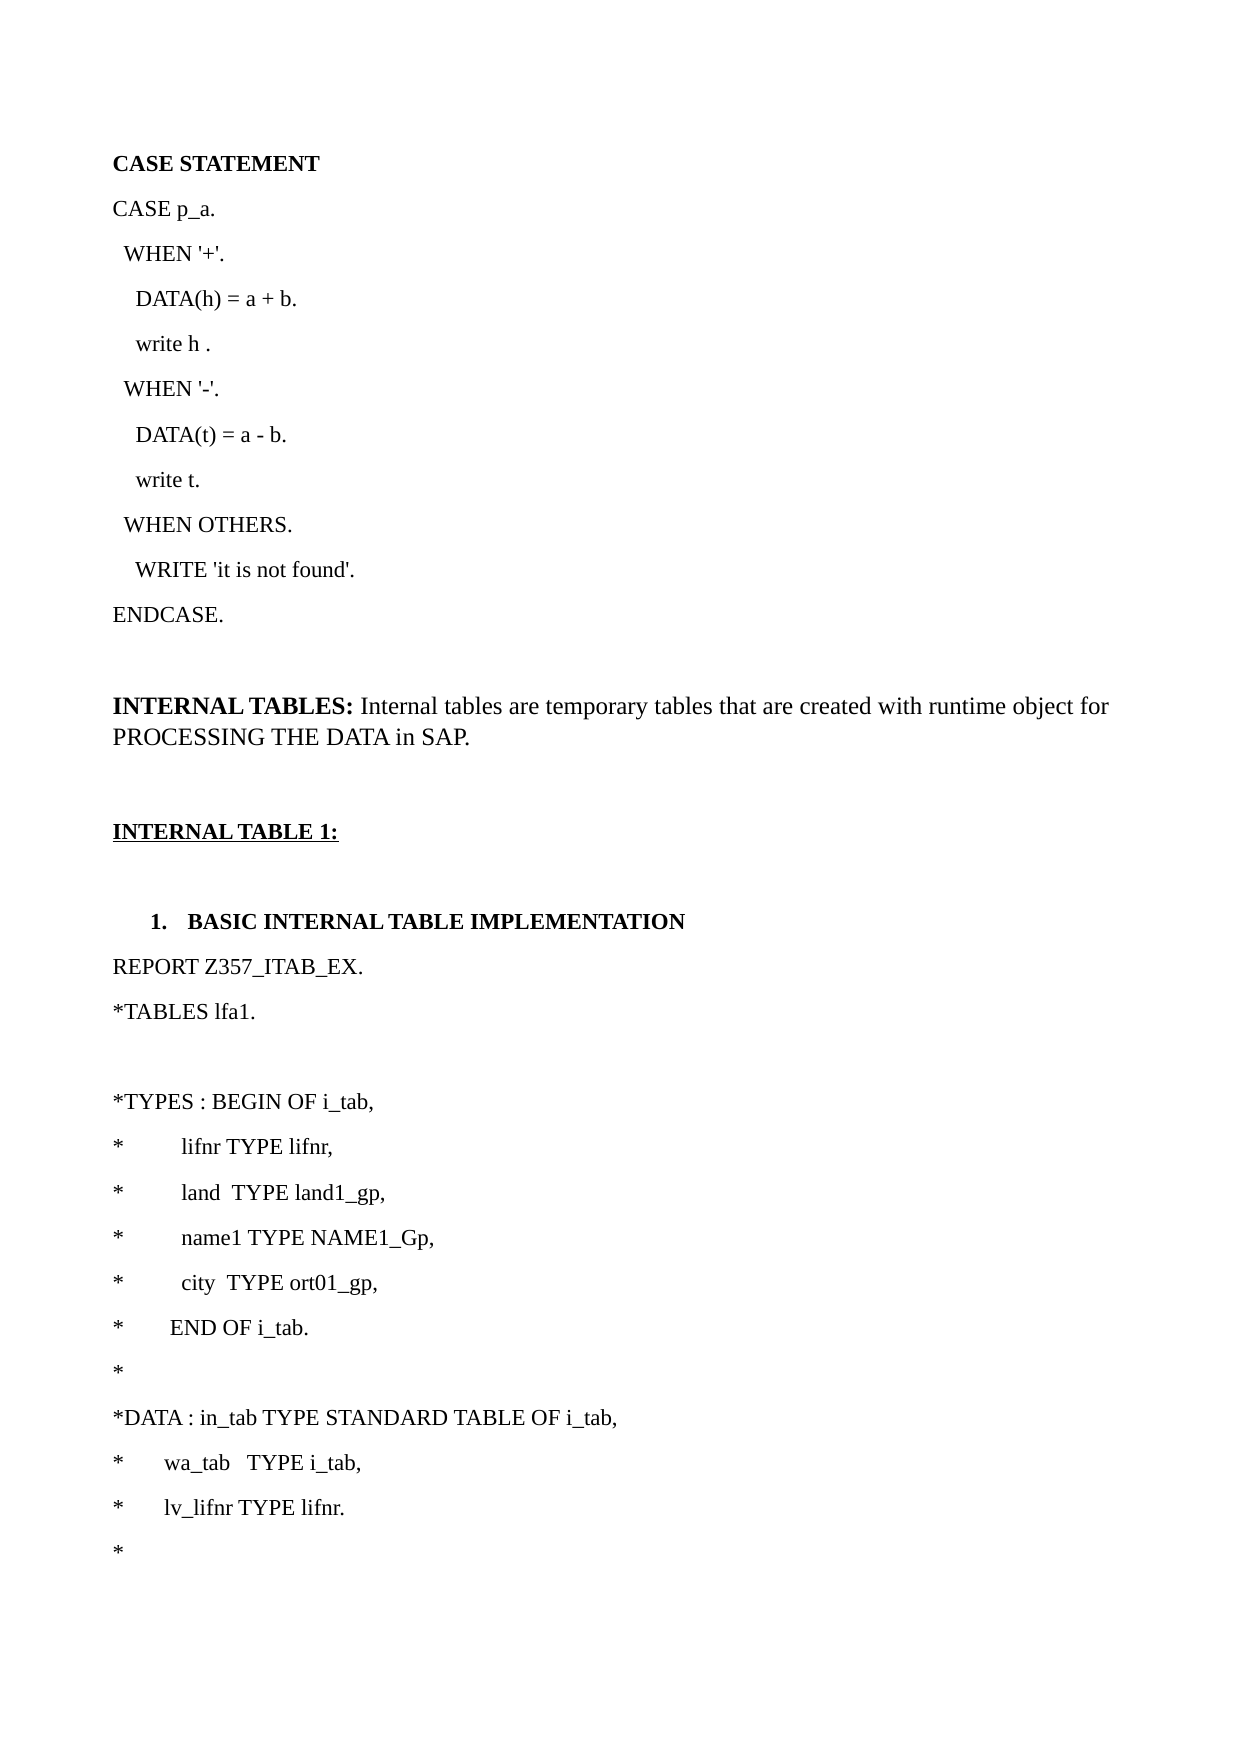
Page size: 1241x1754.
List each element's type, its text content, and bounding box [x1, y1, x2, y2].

text WHEN '+'. [112, 240, 1128, 267]
text * land TYPE land1_gp, [112, 1178, 1128, 1205]
text CASE STATEMENT [112, 150, 1128, 176]
text *TABLES lfa1. [112, 998, 1128, 1024]
list BASIC INTERNAL TABLE IMPLEMENTATION [150, 908, 1128, 934]
text WHEN OTHERS. [112, 511, 1128, 537]
text * lv_lifnr TYPE lifnr. [112, 1494, 1128, 1521]
text * lifnr TYPE lifnr, [112, 1133, 1128, 1160]
text write t. [112, 466, 1128, 492]
text CASE p_a. [112, 195, 1128, 221]
text ENDCASE. [112, 601, 1128, 627]
text REPORT Z357_ITAB_EX. [112, 953, 1128, 979]
text * [112, 1539, 1128, 1566]
text INTERNAL TABLES: Internal tables are temporary tables that are created with runtime object for PROCESSING THE DATA in SAP. [112, 691, 1128, 751]
text DATA(t) = a - b. [112, 421, 1128, 447]
text * name1 TYPE NAME1_Gp, [112, 1224, 1128, 1250]
text * city TYPE ort01_gp, [112, 1269, 1128, 1295]
text INTERNAL TABLE 1: [112, 818, 1128, 844]
text WRITE 'it is not found'. [112, 556, 1128, 582]
text write h . [112, 330, 1128, 357]
text WHEN '-'. [112, 376, 1128, 402]
text * END OF i_tab. [112, 1314, 1128, 1340]
text *DATA : in_tab TYPE STANDARD TABLE OF i_tab, [112, 1404, 1128, 1430]
text *TYPES : BEGIN OF i_tab, [112, 1088, 1128, 1115]
text * wa_tab TYPE i_tab, [112, 1449, 1128, 1476]
text * [112, 1359, 1128, 1385]
text DATA(h) = a + b. [112, 285, 1128, 312]
